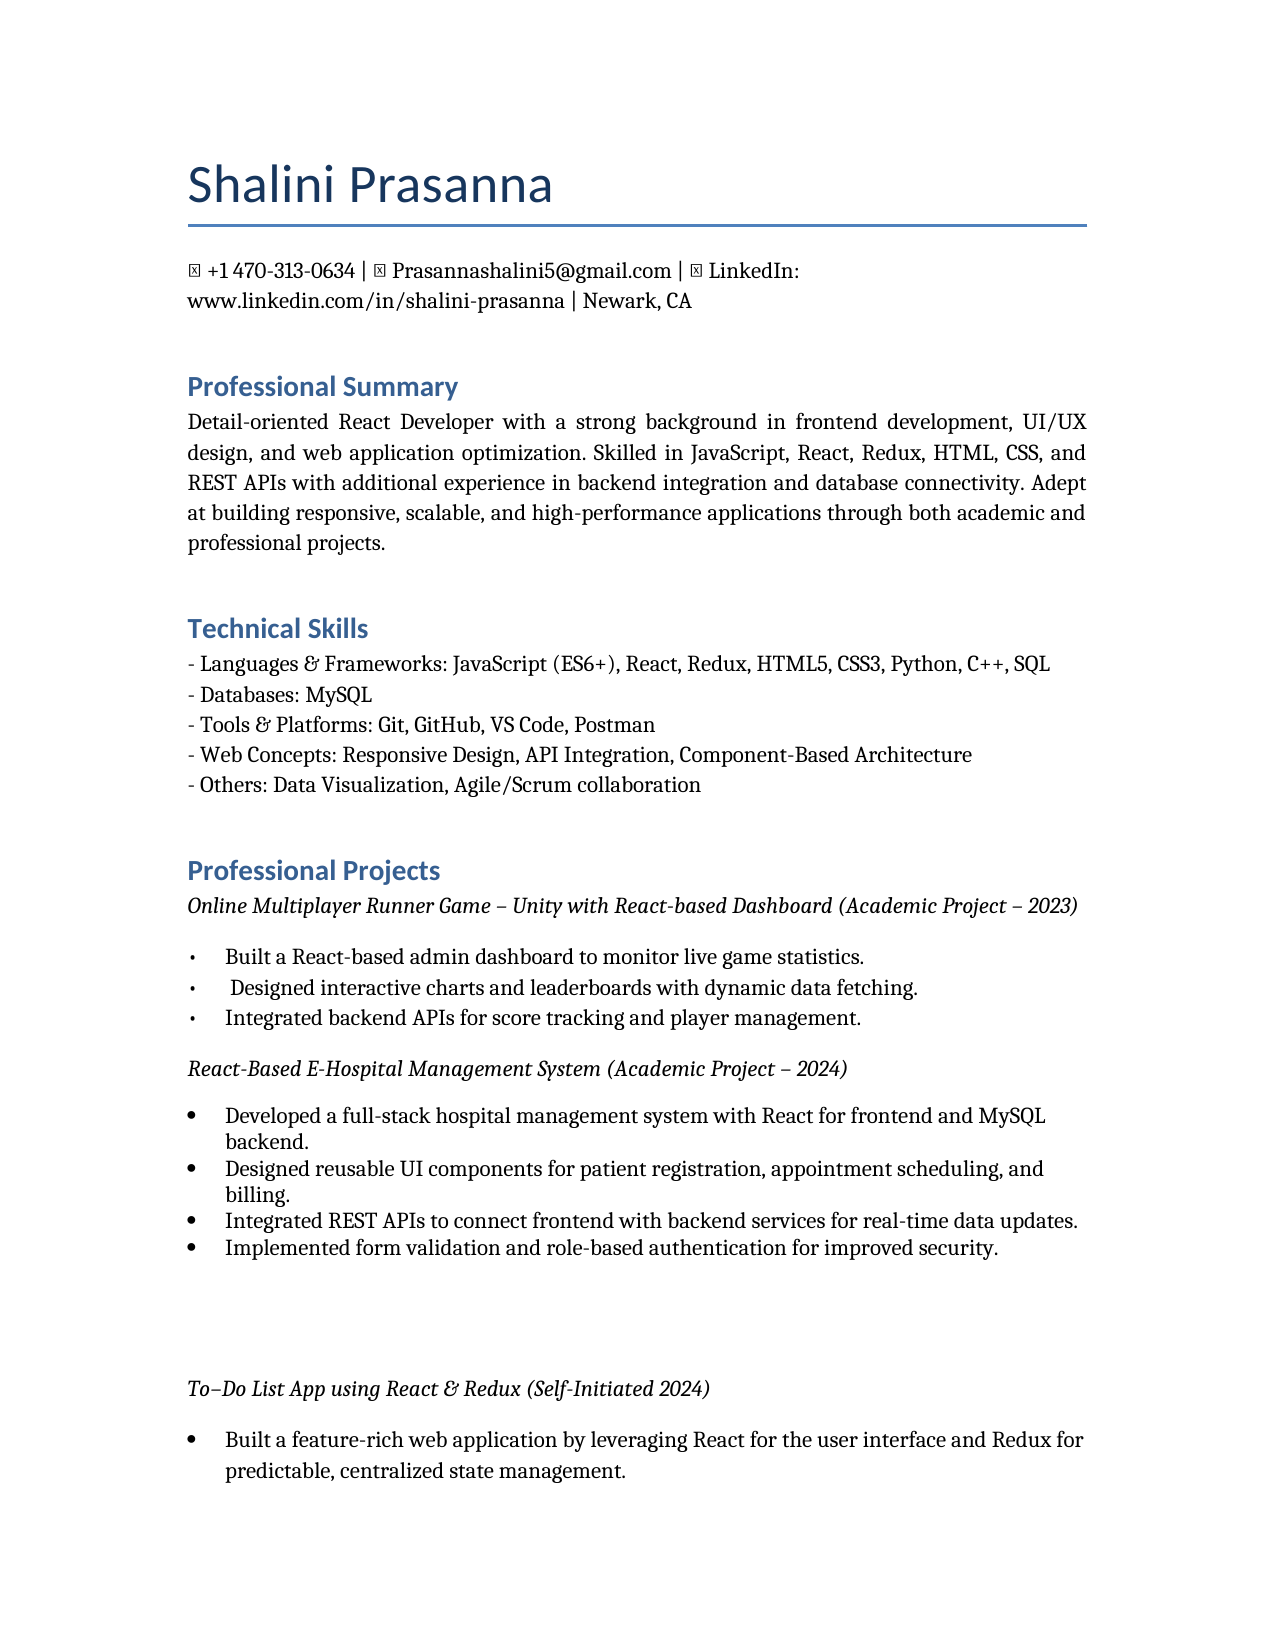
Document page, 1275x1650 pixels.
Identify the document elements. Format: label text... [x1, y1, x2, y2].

text Detail-oriented React Developer with a strong background in frontend development, UI/UX design, and web application optimization. Skilled in JavaScript, React, Redux, HTML, CSS, and REST APIs with additional experience in backend integration and database connectivity. Adept at building responsive, scalable, and high-performance applications through both academic and professional projects. [187, 409, 1087, 556]
list Integrated REST APIs to connect frontend with backend services for real-time data updates. [187, 1208, 1087, 1234]
subtitle Professional Projects [187, 852, 1087, 888]
text React-Based E-Hospital Management System (Academic Project – 2024) [187, 1056, 1087, 1082]
list Implemented form validation and role-based authentication for improved security. [187, 1234, 1087, 1261]
list Built a feature-rich web application by leveraging React for the user interface and Redux for predictable, centralized state management. [187, 1427, 1087, 1484]
list Developed a full-stack hospital management system with React for frontend and MySQL backend. [187, 1103, 1087, 1156]
text Online Multiplayer Runner Game – Unity with React-based Dashboard (Academic Project – 2023) [187, 893, 1087, 919]
list Built a React-based admin dashboard to monitor live game statistics. [187, 944, 1087, 971]
text - Languages & Frameworks: JavaScript (ES6+), React, Redux, HTML5, CSS3, Python, C++, SQL - Databases: MySQL - Tools & Platforms: Git, GitHub, VS Code, Postman - Web Concepts: Responsive Design, API Integration, Component-Based Architecture - Others: Data Visualization, Agile/Scrum collaboration [187, 651, 1087, 798]
list Integrated backend APIs for score tracking and player management. [187, 1004, 1087, 1031]
text To–Do List App using React & Redux (Self-Initiated 2024) [187, 1376, 1087, 1402]
title Shalini Prasanna [187, 150, 1087, 227]
subtitle Professional Summary [187, 368, 1087, 404]
list Designed interactive charts and leaderboards with dynamic data fetching. [187, 974, 1087, 1001]
text 📞 +1 470-313-0634 | 📧 Prasannashalini5@gmail.com | 🔗 LinkedIn: www.linkedin.com/in/shalini-prasanna | Newark, CA [187, 258, 1087, 314]
subtitle Technical Skills [187, 610, 1087, 646]
list Designed reusable UI components for patient registration, appointment scheduling, and billing. [187, 1156, 1087, 1208]
